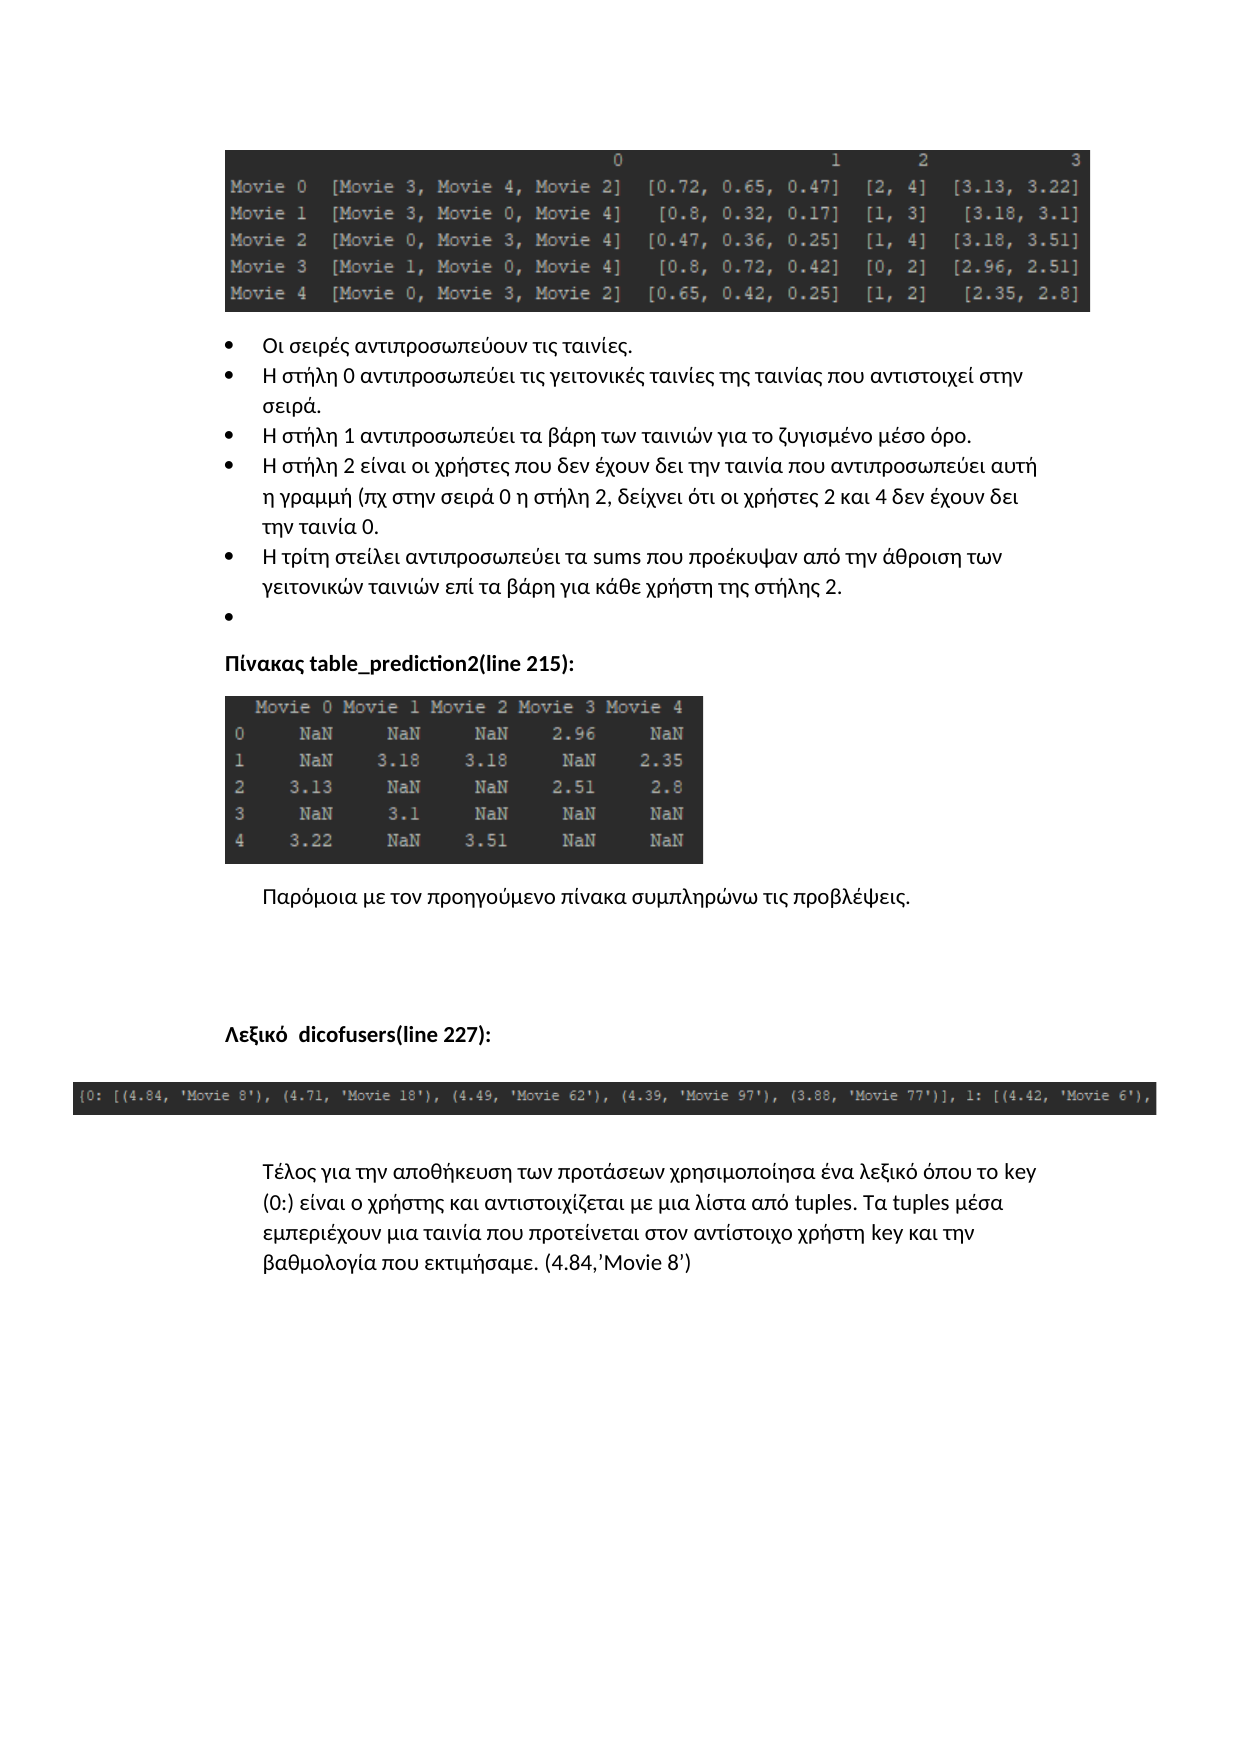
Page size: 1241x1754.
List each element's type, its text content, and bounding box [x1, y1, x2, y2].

list Η τρίτη στείλει αντιπροσωπεύει τα sums που προέκυψαν από την άθροιση των γειτονικών ταινιών επί τα βάρη για κάθε χρήστη της στήλης 2. [225, 542, 1053, 600]
list Η στήλη 1 αντιπροσωπεύει τα βάρη των ταινιών για το ζυγισμένο μέσο όρο. [225, 421, 1053, 449]
list Παρόμοια με τον προηγούμενο πίνακα συμπληρώνω τις προβλέψεις. [262, 882, 1053, 910]
picture [225, 150, 1091, 312]
list Οι σειρές αντιπροσωπεύουν τις ταινίες. [225, 331, 1053, 359]
text Λεξικό dicofusers(line 227): [225, 1020, 1053, 1048]
picture [225, 696, 704, 864]
list Τέλος για την αποθήκευση των προτάσεων χρησιμοποίησα ένα λεξικό όπου το key (0:) είναι ο χρήστης και αντιστοιχίζεται με μια λίστα από tuples. Τα tuples μέσα εμπεριέχουν μια ταινία που προτείνεται στον αντίστοιχο χρήστη key και την βαθμολογία που εκτιμήσαμε. (4.84,’Movie 8’) [262, 1157, 1053, 1276]
text Πίνακας table_prediction2(line 215): [225, 649, 1053, 677]
list Η στήλη 0 αντιπροσωπεύει τις γειτονικές ταινίες της ταινίας που αντιστοιχεί στην σειρά. [225, 361, 1053, 419]
list Η στήλη 2 είναι οι χρήστες που δεν έχουν δει την ταινία που αντιπροσωπεύει αυτή η γραμμή (πχ στην σειρά 0 η στήλη 2, δείχνει ότι οι χρήστες 2 και 4 δεν έχουν δει την ταινία 0. [225, 452, 1053, 540]
picture [73, 1082, 1157, 1115]
